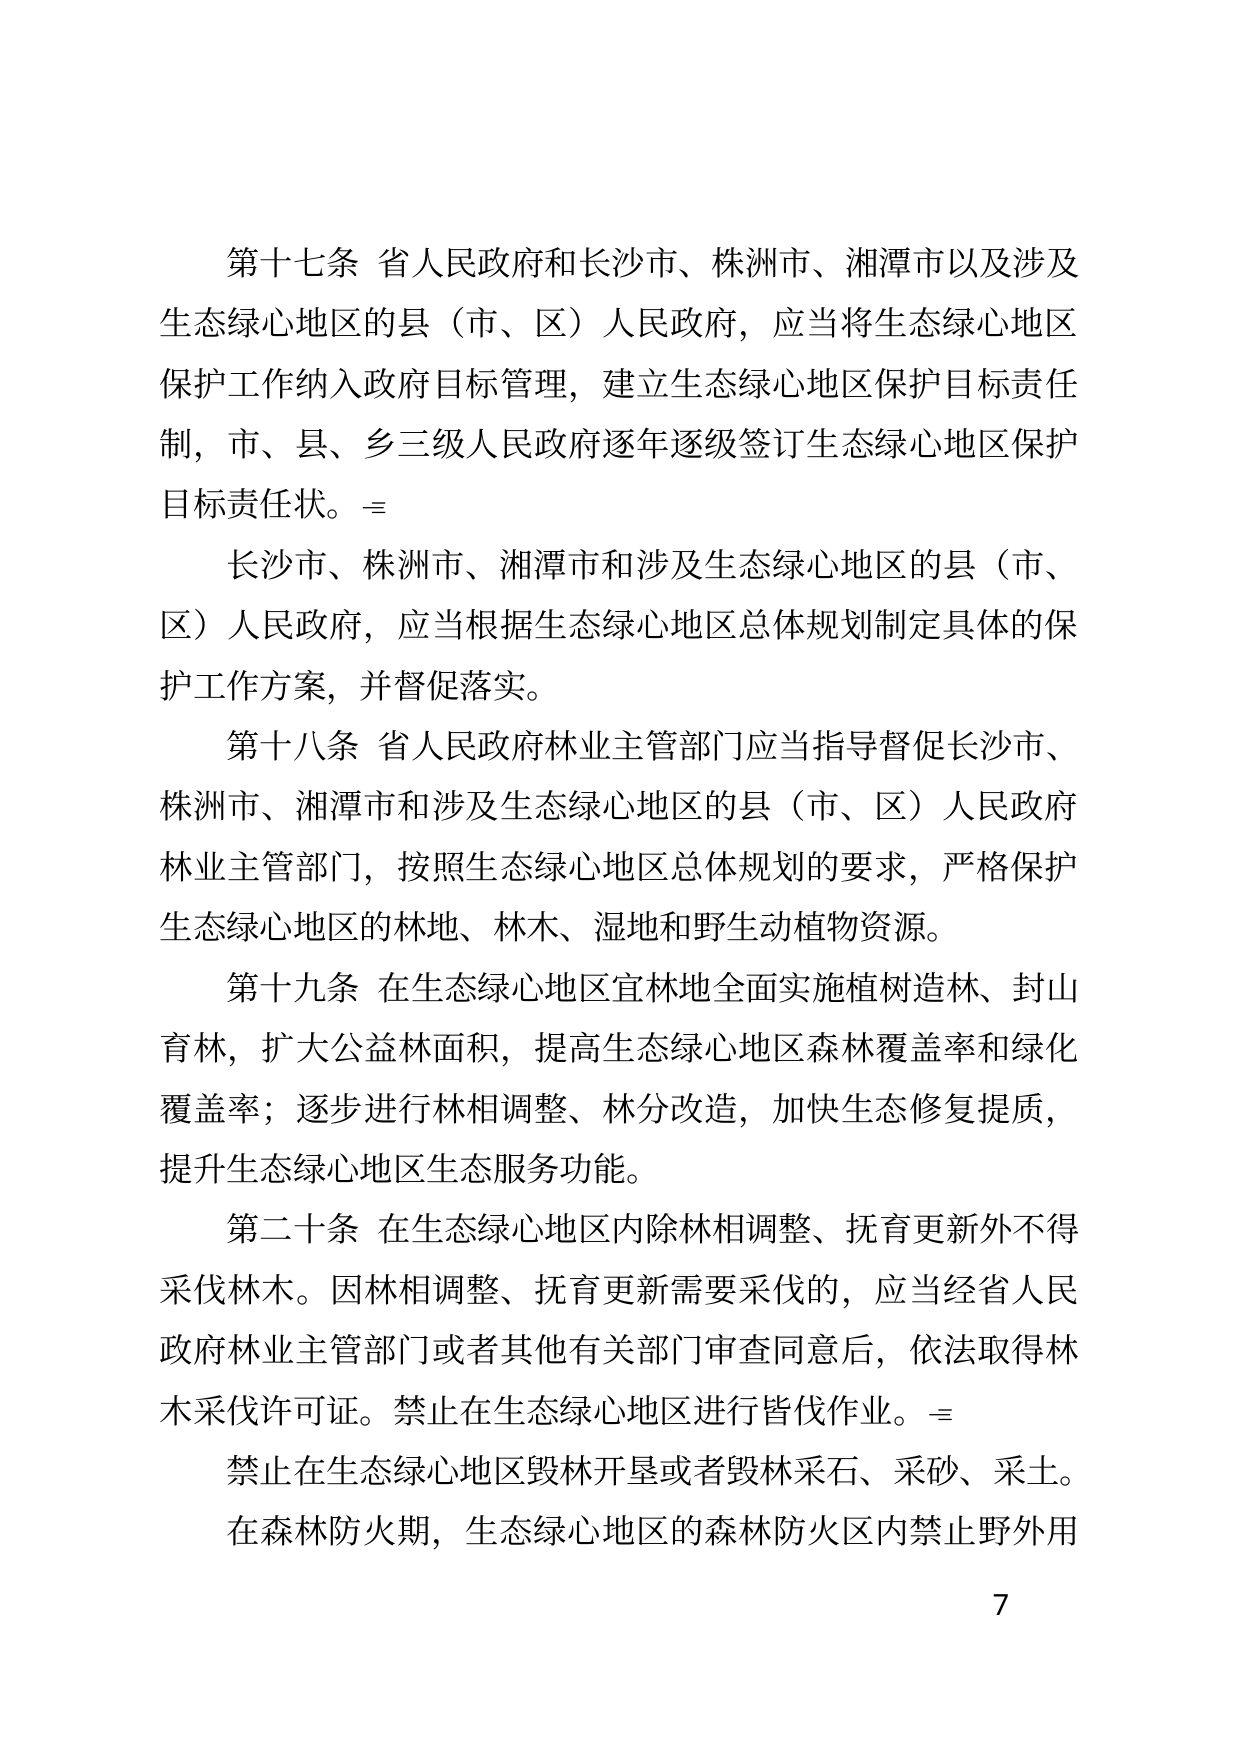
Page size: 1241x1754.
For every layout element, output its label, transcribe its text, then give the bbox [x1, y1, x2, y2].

text 禁止在生态绿心地区毁林开垦或者毁林采石、采砂、采土。 [159, 1433, 1081, 1493]
text 第二十条 在生态绿心地区内除林相调整、抚育更新外不得采伐林木。因林相调整、抚育更新需要采伐的，应当经省人民政府林业主管部门或者其他有关部门审查同意后，依法取得林木采伐许可证。禁止在生态绿心地区进行皆伐作业。 [159, 1191, 1081, 1433]
text 长沙市、株洲市、湘潭市和涉及生态绿心地区的县（市、区）人民政府，应当根据生态绿心地区总体规划制定具体的保护工作方案，并督促落实。 [159, 526, 1081, 708]
text 第十八条 省人民政府林业主管部门应当指导督促长沙市、株洲市、湘潭市和涉及生态绿心地区的县（市、区）人民政府林业主管部门，按照生态绿心地区总体规划的要求，严格保护生态绿心地区的林地、林木、湿地和野生动植物资源。 [159, 708, 1081, 949]
text 第十九条 在生态绿心地区宜林地全面实施植树造林、封山育林，扩大公益林面积，提高生态绿心地区森林覆盖率和绿化覆盖率；逐步进行林相调整、林分改造，加快生态修复提质，提升生态绿心地区生态服务功能。 [159, 949, 1081, 1191]
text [159, 1493, 1081, 1553]
text 第十七条 省人民政府和长沙市、株洲市、湘潭市以及涉及生态绿心地区的县（市、区）人民政府，应当将生态绿心地区保护工作纳入政府目标管理，建立生态绿心地区保护目标责任制，市、县、乡三级人民政府逐年逐级签订生态绿心地区保护目标责任状。 [159, 224, 1081, 526]
